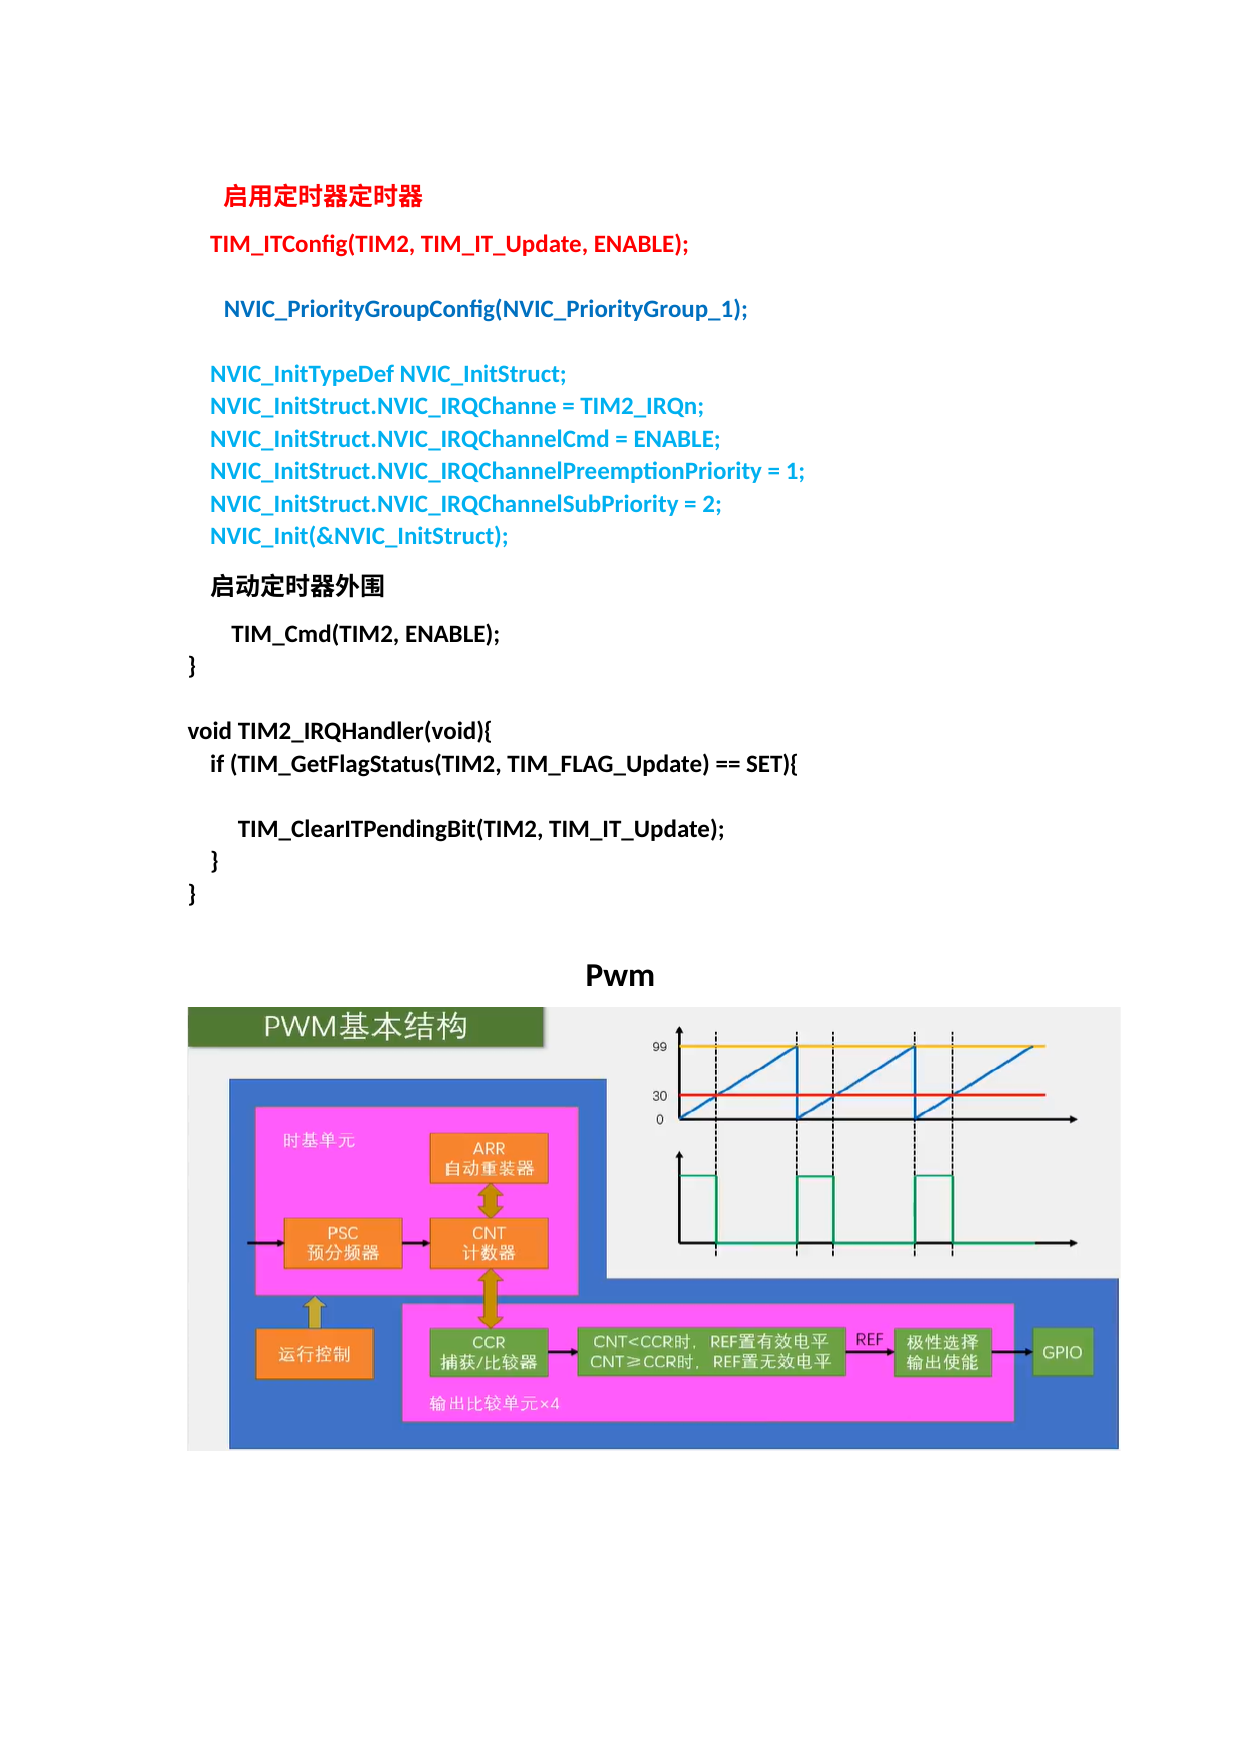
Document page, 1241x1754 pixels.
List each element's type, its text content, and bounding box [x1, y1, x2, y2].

text void TIM2_IRQHandler(void){ [187, 714, 1053, 747]
text NVIC_InitStruct.NVIC_IRQChannelPreemptionPriority = 1; [187, 454, 1053, 487]
text NVIC_InitTypeDef NVIC_InitStruct; [187, 357, 1053, 389]
text Pwm [187, 942, 1053, 1007]
text } [187, 844, 1053, 877]
text NVIC_PriorityGroupConfig(NVIC_PriorityGroup_1); [187, 292, 1053, 324]
text NVIC_InitStruct.NVIC_IRQChannelCmd = ENABLE; [187, 422, 1053, 454]
text 启动定时器外围 [187, 552, 1053, 617]
text } [187, 877, 1053, 909]
text TIM_ITConfig(TIM2, TIM_IT_Update, ENABLE); [187, 227, 1053, 259]
text if (TIM_GetFlagStatus(TIM2, TIM_FLAG_Update) == SET){ [187, 747, 1053, 779]
text NVIC_Init(&NVIC_InitStruct); [187, 519, 1053, 552]
text } [187, 649, 1053, 682]
text TIM_ClearITPendingBit(TIM2, TIM_IT_Update); [187, 812, 1053, 844]
text NVIC_InitStruct.NVIC_IRQChannelSubPriority = 2; [187, 487, 1053, 519]
text 启用定时器定时器 [187, 162, 1053, 227]
text NVIC_InitStruct.NVIC_IRQChanne = TIM2_IRQn; [187, 389, 1053, 422]
text TIM_Cmd(TIM2, ENABLE); [187, 617, 1053, 649]
picture [187, 1007, 1121, 1451]
